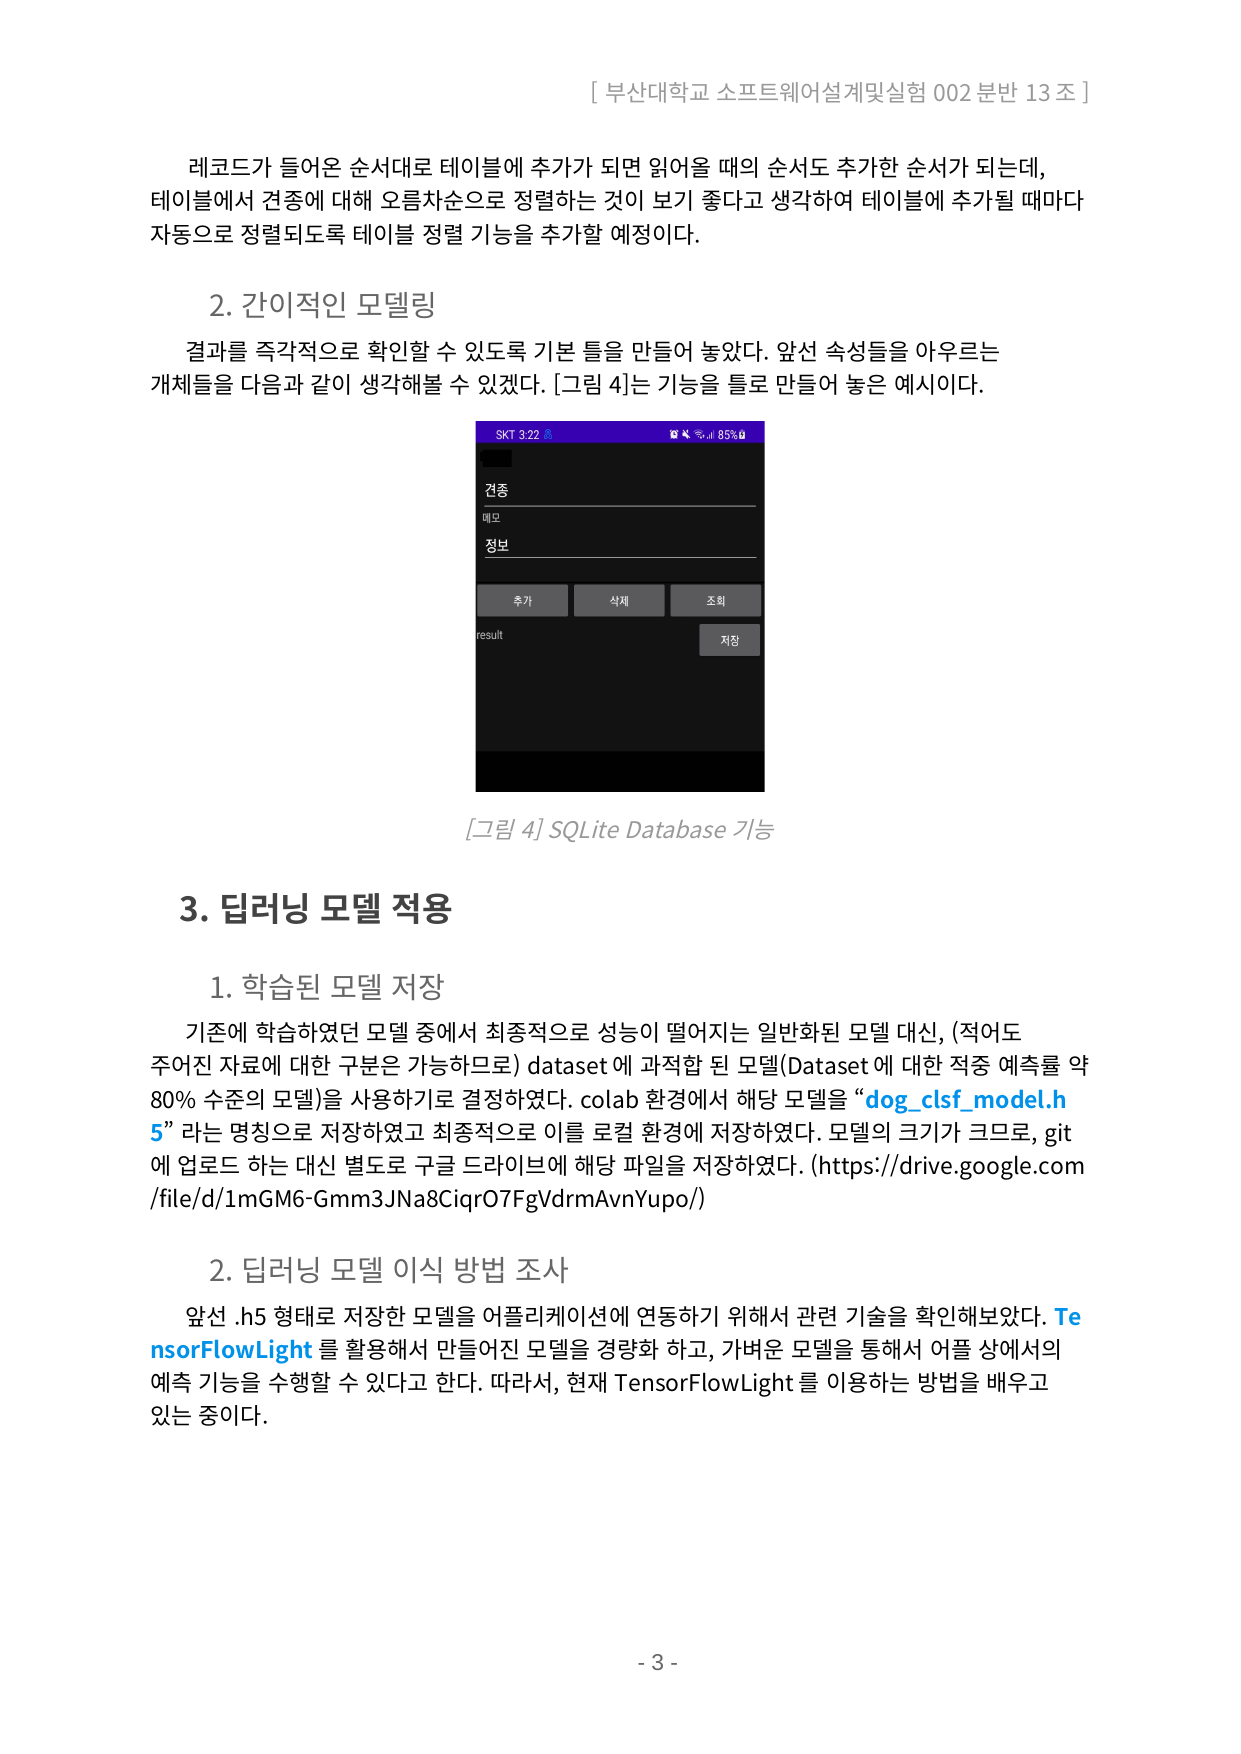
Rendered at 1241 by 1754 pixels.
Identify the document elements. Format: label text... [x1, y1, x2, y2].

text 앞선 .h5 형태로 저장한 모델을 어플리케이션에 연동하기 위해서 관련 기술을 확인해보았다. TensorFlowLight를 활용해서 만들어진 모델을 경량화 하고, 가벼운 모델을 통해서 어플 상에서의 예측 기능을 수행할 수 있다고 한다. 따라서, 현재 TensorFlowLight를 이용하는 방법을 배우고 있는 중이다. [150, 1298, 1090, 1431]
subtitle 2. 딥러닝 모델 이식 방법 조사 [209, 1248, 1090, 1290]
text 결과를 즉각적으로 확인할 수 있도록 기본 틀을 만들어 놓았다. 앞선 속성들을 아우르는 개체들을 다음과 같이 생각해볼 수 있겠다. [그림 4]는 기능을 틀로 만들어 놓은 예시이다. [150, 334, 1090, 400]
text 레코드가 들어온 순서대로 테이블에 추가가 되면 읽어올 때의 순서도 추가한 순서가 되는데, 테이블에서 견종에 대해 오름차순으로 정렬하는 것이 보기 좋다고 생각하여 테이블에 추가될 때마다 자동으로 정렬되도록 테이블 정렬 기능을 추가할 예정이다. [150, 150, 1090, 250]
subtitle 3. 딥러닝 모델 적용 [179, 883, 1090, 931]
subtitle 1. 학습된 모델 저장 [209, 964, 1090, 1007]
subtitle 2. 간이적인 모델링 [209, 283, 1090, 325]
picture [475, 421, 765, 792]
text [그림 4] SQLite Database 기능 [150, 812, 1090, 845]
text 기존에 학습하였던 모델 중에서 최종적으로 성능이 떨어지는 일반화된 모델 대신, (적어도 주어진 자료에 대한 구분은 가능하므로) dataset에 과적합 된 모델(Dataset에 대한 적중 예측률 약 80% 수준의 모델)을 사용하기로 결정하였다. colab 환경에서 해당 모델을 “dog_clsf_model.h5” 라는 명칭으로 저장하였고 최종적으로 이를 로컬 환경에 저장하였다. 모델의 크기가 크므로, git에 업로드 하는 대신 별도로 구글 드라이브에 해당 파일을 저장하였다. (https://drive.google.com/file/d/1mGM6-Gmm3JNa8CiqrO7FgVdrmAvnYupo/) [150, 1015, 1090, 1214]
